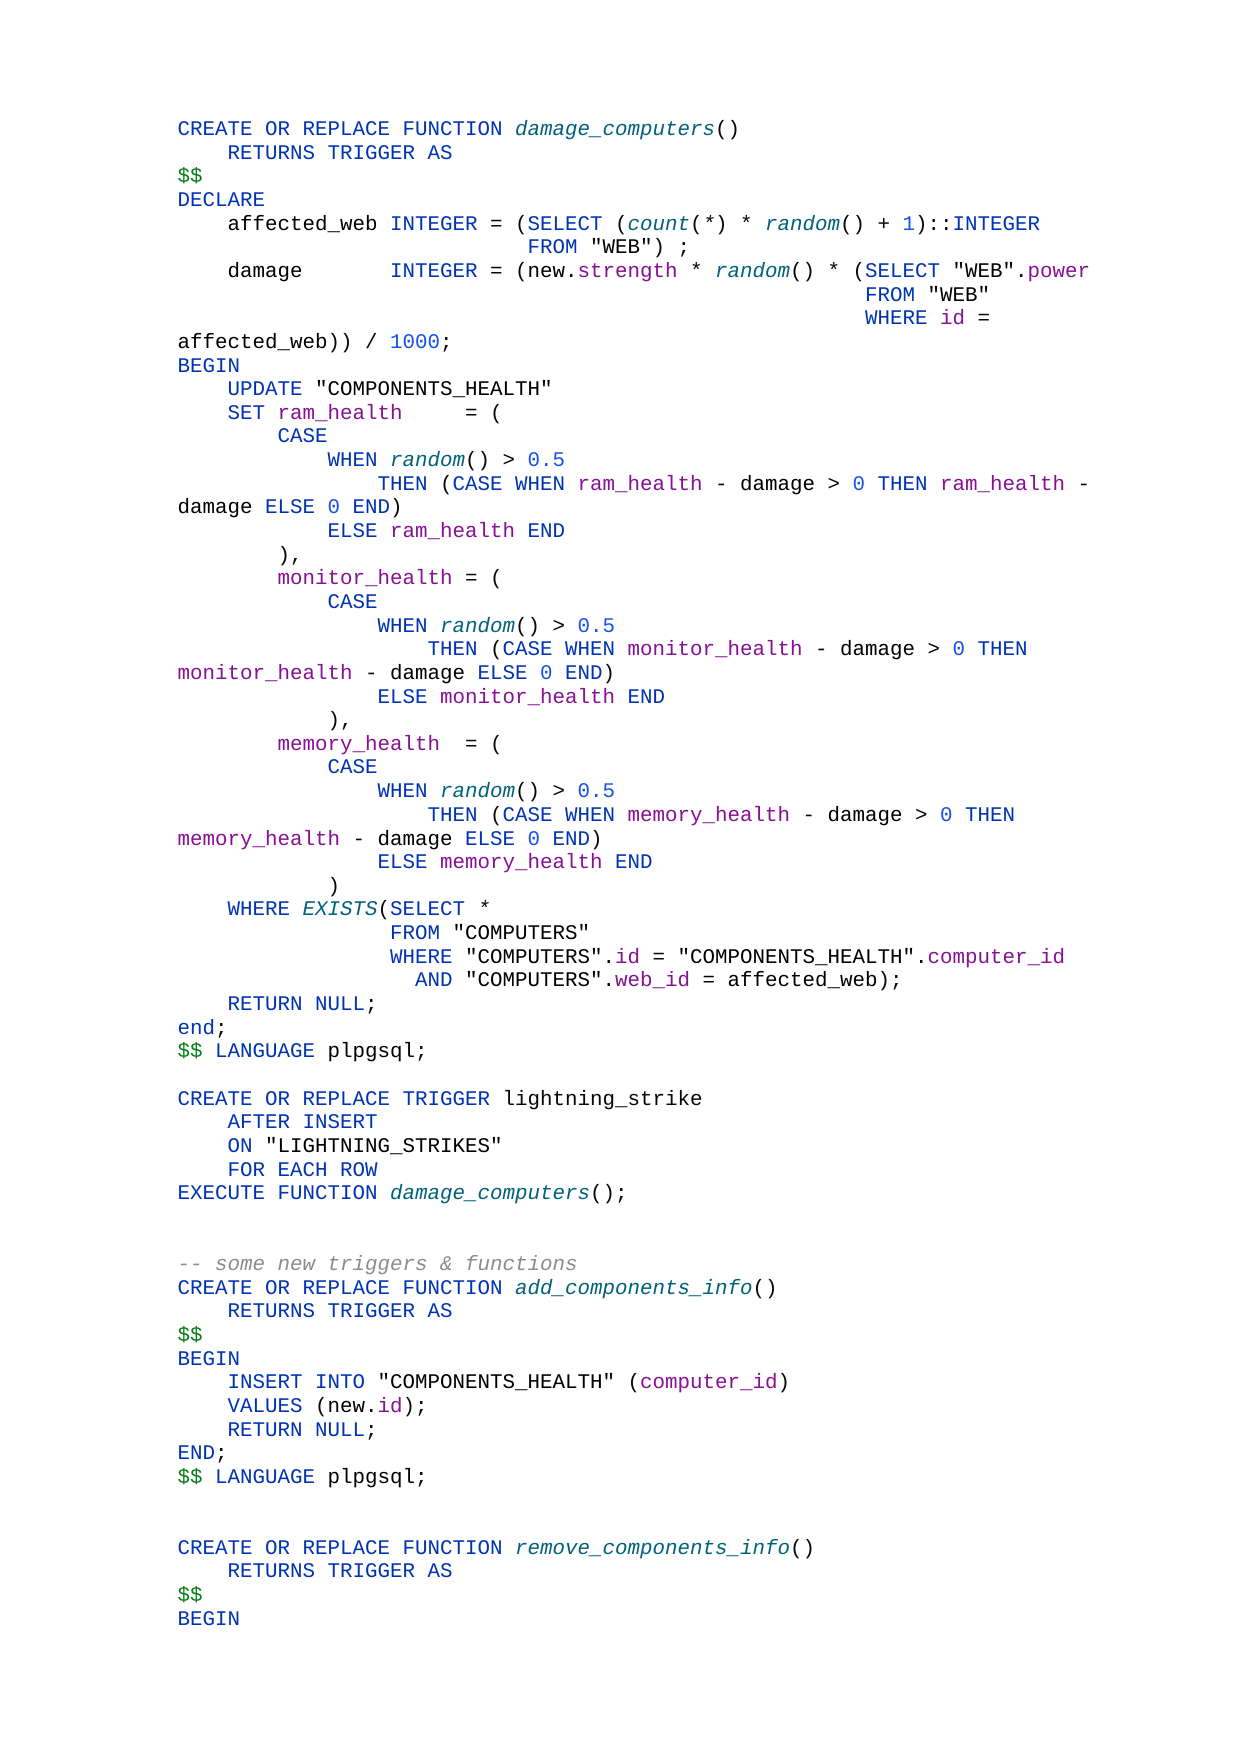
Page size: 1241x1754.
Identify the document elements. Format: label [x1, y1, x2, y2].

text [177, 118, 1152, 1631]
